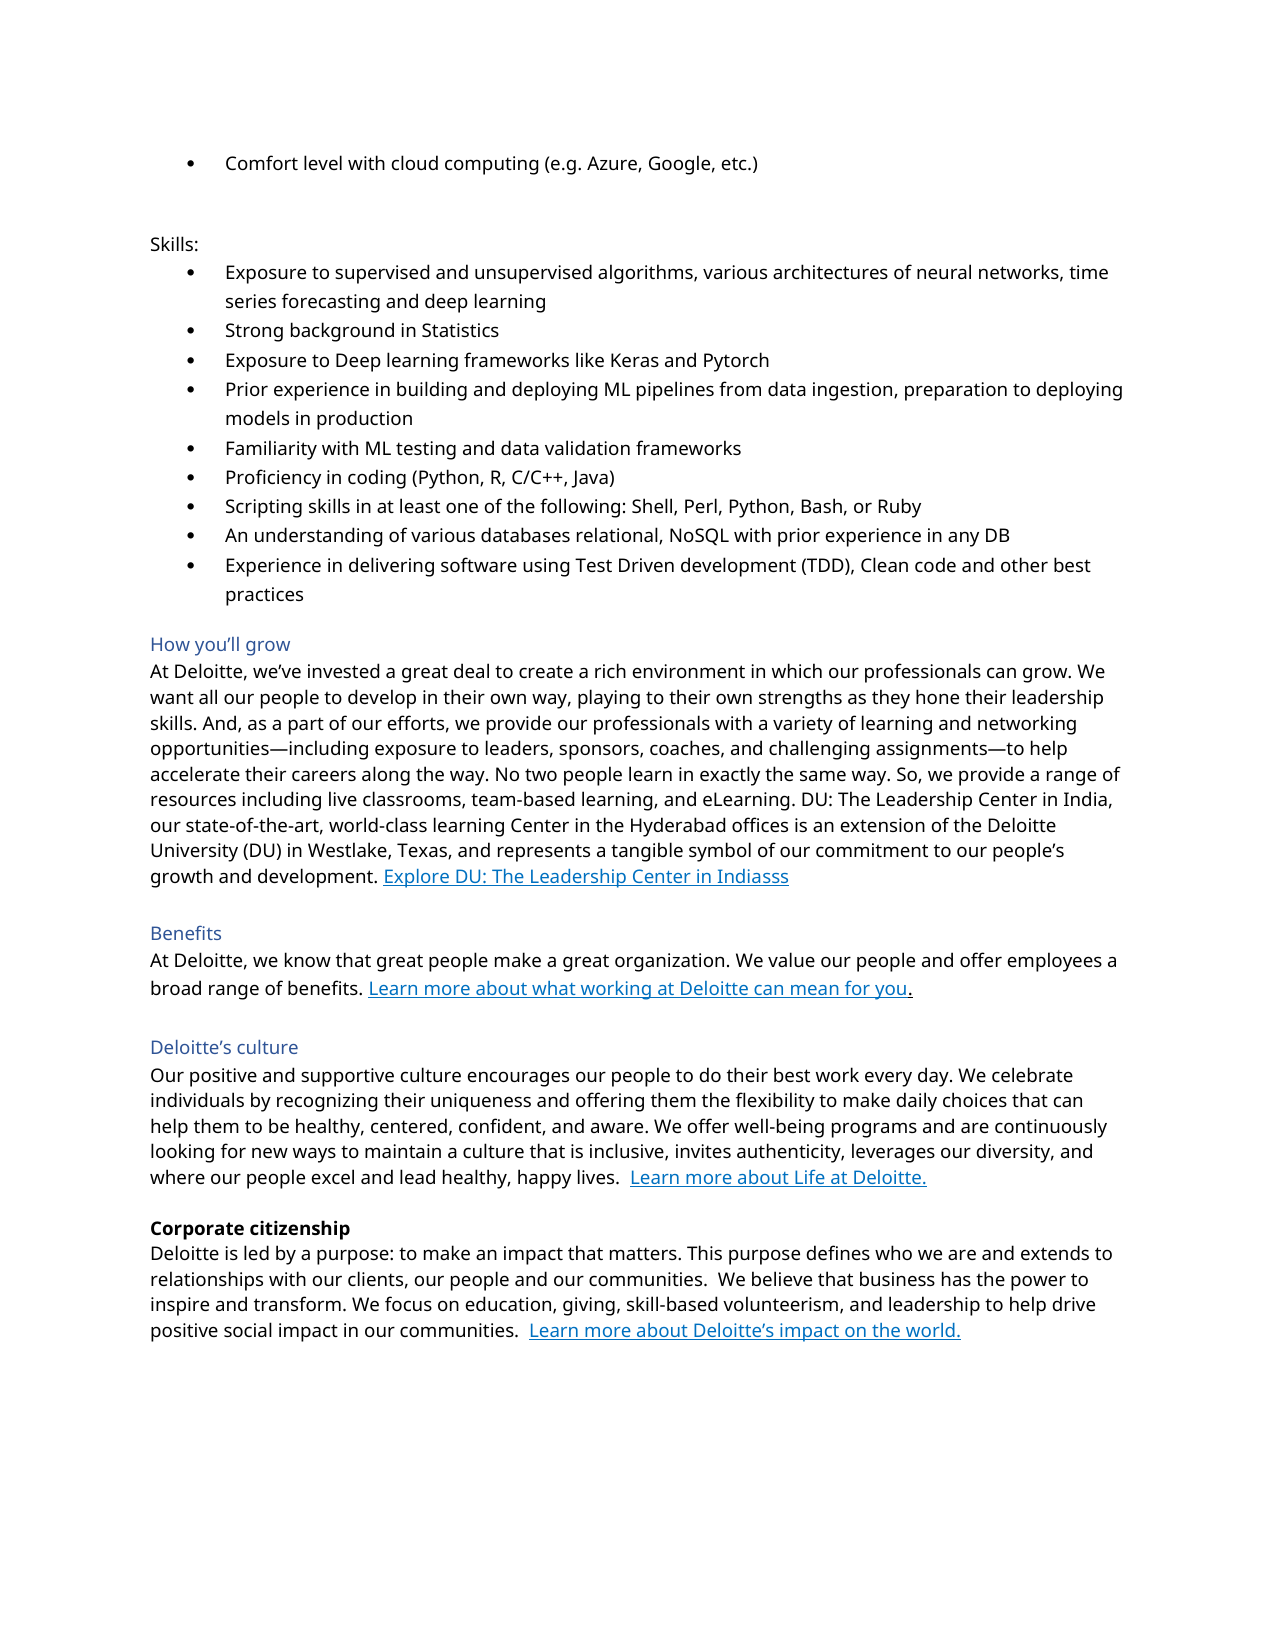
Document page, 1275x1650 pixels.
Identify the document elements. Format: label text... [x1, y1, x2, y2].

list Exposure to supervised and unsupervised algorithms, various architectures of neural networks, time series forecasting and deep learning [187, 259, 1125, 314]
subtitle How you’ll grow [150, 631, 1125, 657]
text Deloitte is led by a purpose: to make an impact that matters. This purpose defines who we are and extends to relationships with our clients, our people and our communities. We believe that business has the power to inspire and transform. We focus on education, giving, skill-based volunteerism, and leadership to help drive positive social impact in our communities. Learn more about Deloitte’s impact on the world. [150, 1241, 1125, 1343]
text At Deloitte, we know that great people make a great organization. We value our people and offer employees a broad range of benefits. Learn more about what working at Deloitte can mean for you. [150, 948, 1125, 1001]
list Comfort level with cloud computing (e.g. Azure, Google, etc.) [187, 150, 1125, 176]
list Scripting skills in at least one of the following: Shell, Perl, Python, Bash, or Ruby [187, 493, 1125, 519]
list Exposure to Deep learning frameworks like Keras and Pytorch [187, 347, 1125, 373]
text At Deloitte, we’ve invested a great deal to create a rich environment in which our professionals can grow. We want all our people to develop in their own way, playing to their own strengths as they hone their leadership skills. And, as a part of our efforts, we provide our professionals with a variety of learning and networking opportunities—including exposure to leaders, sponsors, coaches, and challenging assignments—to help accelerate their careers along the way. No two people learn in exactly the same way. So, we provide a range of resources including live classrooms, team-based learning, and eLearning. DU: The Leadership Center in India, our state-of-the-art, world-class learning Center in the Hyderabad offices is an extension of the Deloitte University (DU) in Westlake, Texas, and represents a tangible symbol of our commitment to our people’s growth and development. Explore DU: The Leadership Center in Indiasss [150, 659, 1125, 888]
list Prior experience in building and deploying ML pipelines from data ingestion, preparation to deploying models in production [187, 376, 1125, 431]
list Strong background in Statistics [187, 318, 1125, 343]
subtitle Deloitte’s culture [150, 1034, 1125, 1060]
list Proficiency in coding (Python, R, C/C++, Java) [187, 464, 1125, 490]
list Familiarity with ML testing and data validation frameworks [187, 435, 1125, 460]
subtitle Benefits [150, 920, 1125, 946]
text Corporate citizenship [150, 1215, 1125, 1241]
list Experience in delivering software using Test Driven development (TDD), Clean code and other best practices [187, 552, 1125, 607]
subtitle Skills: [150, 232, 1125, 257]
text Our positive and supportive culture encourages our people to do their best work every day. We celebrate individuals by recognizing their uniqueness and offering them the flexibility to make daily choices that can help them to be healthy, centered, confident, and aware. We offer well-being programs and are continuously looking for new ways to maintain a culture that is inclusive, invites authenticity, leverages our diversity, and where our people excel and lead healthy, happy lives. Learn more about Life at Deloitte. [150, 1062, 1125, 1189]
list An understanding of various databases relational, NoSQL with prior experience in any DB [187, 523, 1125, 548]
